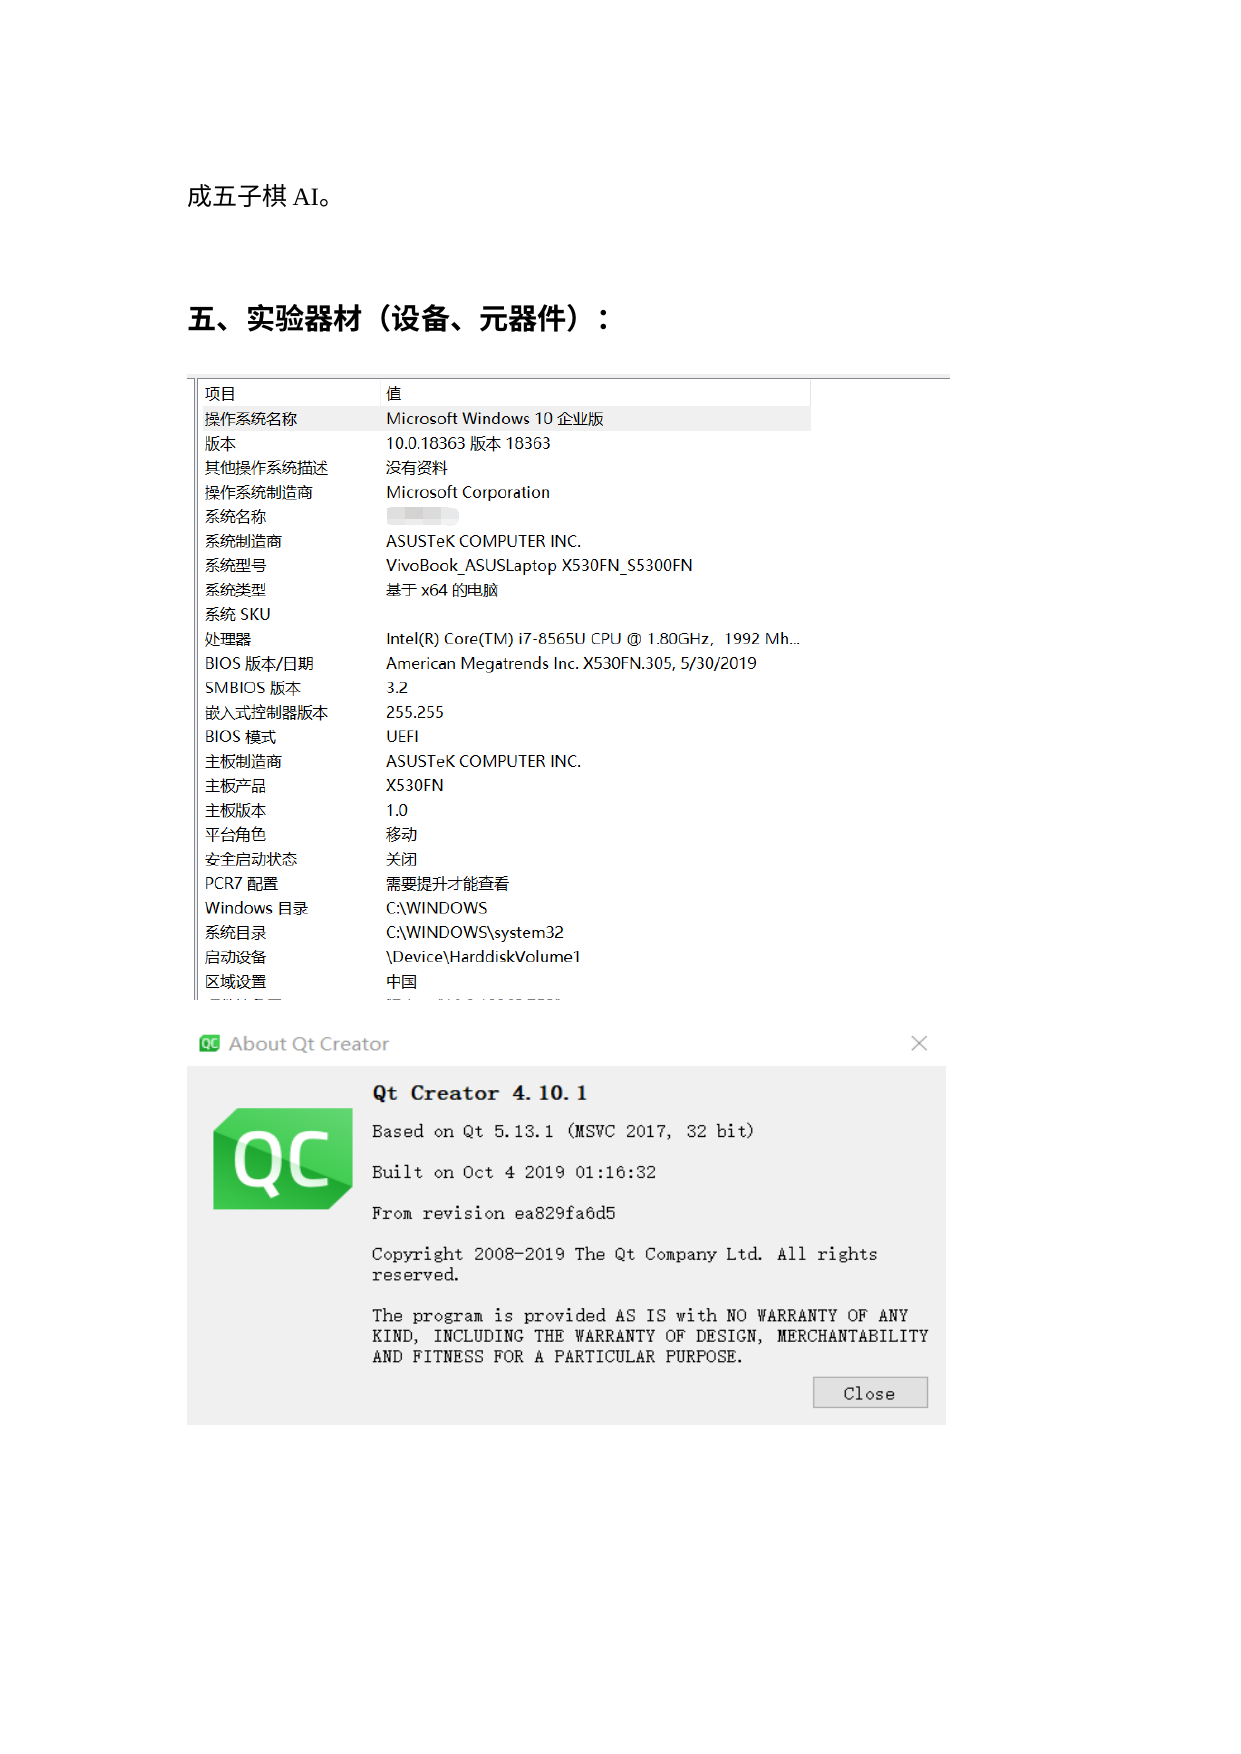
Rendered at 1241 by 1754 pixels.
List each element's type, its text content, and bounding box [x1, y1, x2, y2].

picture [187, 1024, 946, 1425]
text 利用Qt实现五子棋GUI交互界面。借助C/C++语言，和相应AI算法，完成五子棋AI。 [187, 162, 1053, 227]
subtitle 五、实验器材（设备、元器件）： [187, 284, 1053, 349]
picture [187, 374, 950, 1000]
